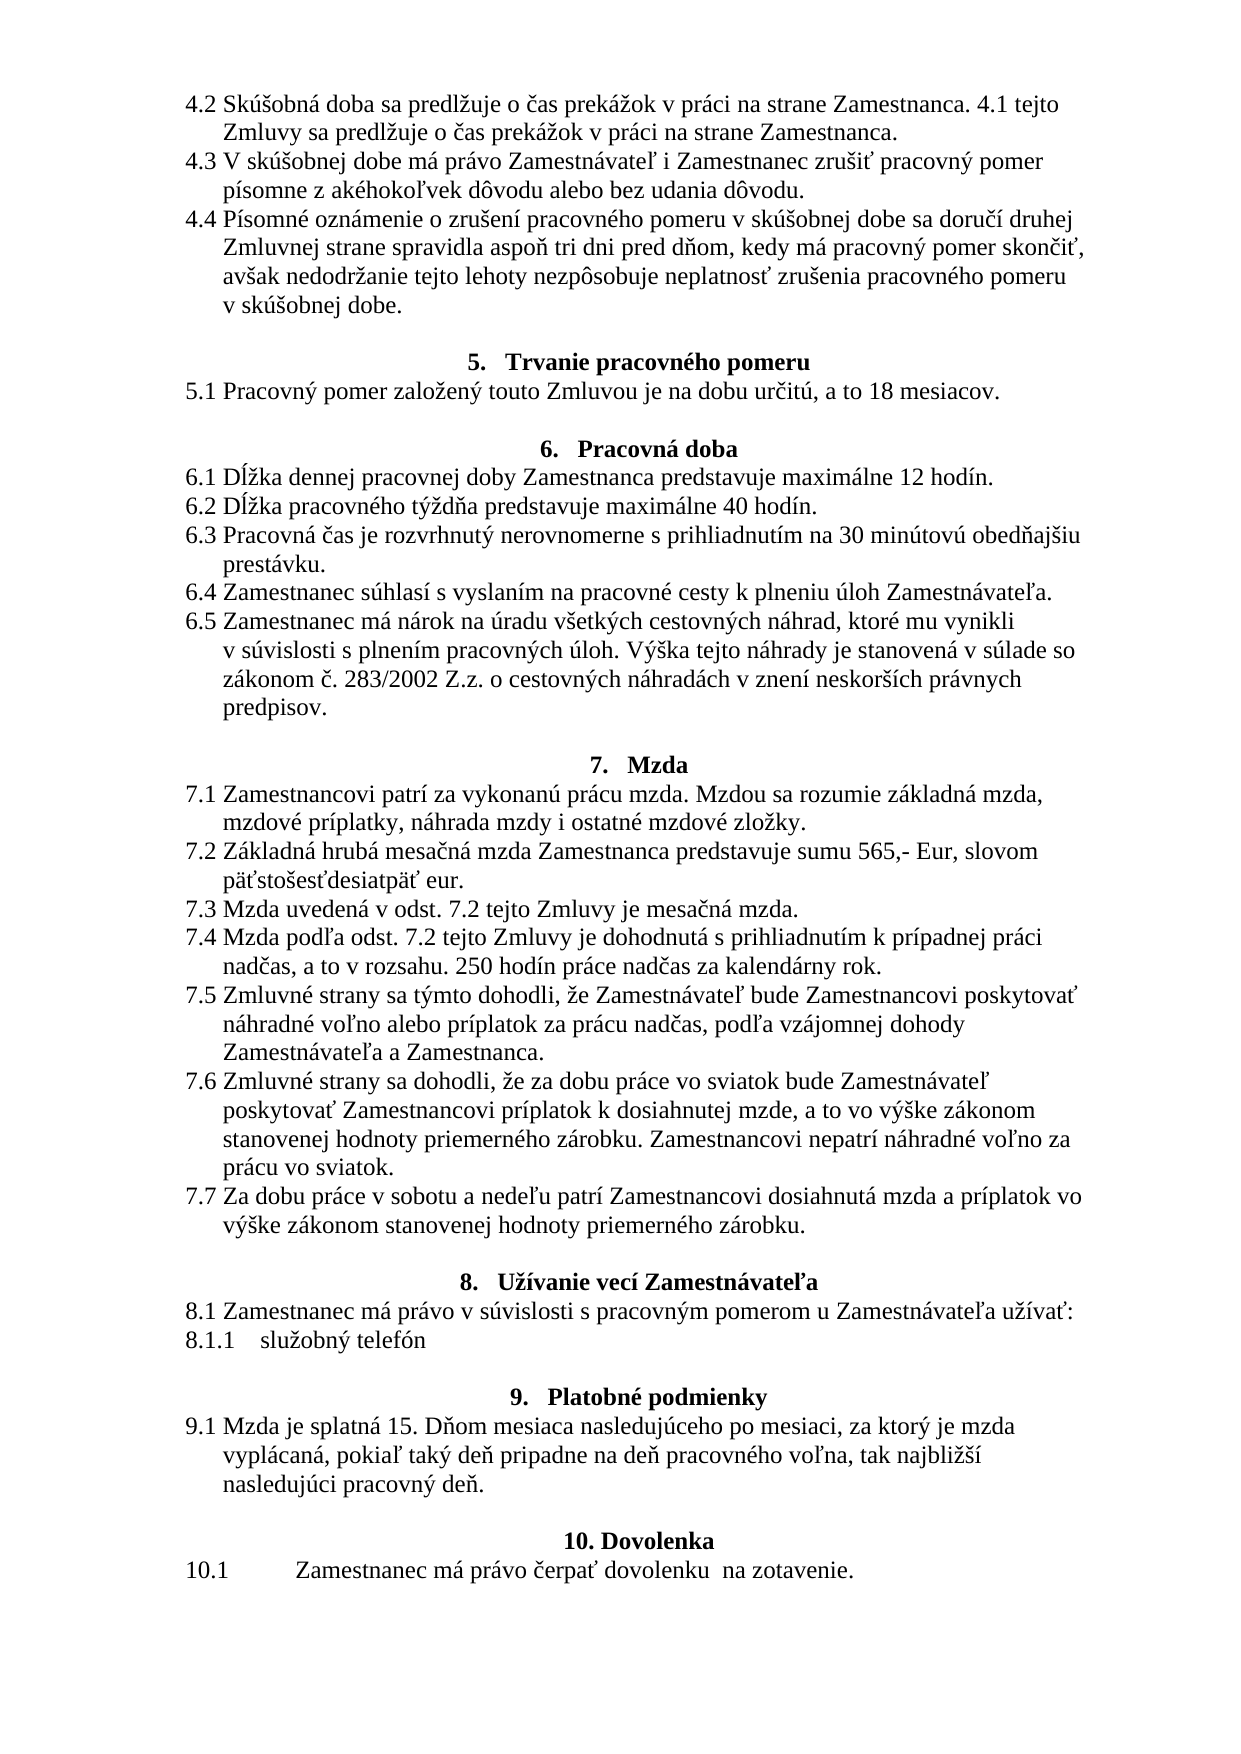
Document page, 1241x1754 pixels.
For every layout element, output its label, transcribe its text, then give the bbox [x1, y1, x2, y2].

list Užívanie vecí Zamestnávateľa [185, 1267, 1093, 1296]
list Trvanie pracovného pomeru [185, 347, 1093, 376]
list Pracovná čas je rozvrhnutý nerovnomerne s prihliadnutím na 30 minútovú obedňajšiu prestávku. [185, 520, 1093, 577]
list Zmluvné strany sa týmto dohodli, že Zamestnávateľ bude Zamestnancovi poskytovať náhradné voľno alebo príplatok za prácu nadčas, podľa vzájomnej dohody Zamestnávateľa a Zamestnanca. [185, 980, 1093, 1066]
list Dĺžka dennej pracovnej doby Zamestnanca predstavuje maximálne 12 hodín. [185, 462, 1093, 491]
list Skúšobná doba sa predlžuje o čas prekážok v práci na strane Zamestnanca. 4.1 tejto Zmluvy sa predlžuje o čas prekážok v práci na strane Zamestnanca. [185, 89, 1093, 146]
list Zmluvné strany sa dohodli, že za dobu práce vo sviatok bude Zamestnávateľ poskytovať Zamestnancovi príplatok k dosiahnutej mzde, a to vo výške zákonom stanovenej hodnoty priemerného zárobku. Zamestnancovi nepatrí náhradné voľno za prácu vo sviatok. [185, 1066, 1093, 1181]
list Mzda je splatná 15. Dňom mesiaca nasledujúceho po mesiaci, za ktorý je mzda vyplácaná, pokiaľ taký deň pripadne na deň pracovného voľna, tak najbližší nasledujúci pracovný deň. [185, 1411, 1093, 1497]
list Za dobu práce v sobotu a nedeľu patrí Zamestnancovi dosiahnutá mzda a príplatok vo výške zákonom stanovenej hodnoty priemerného zárobku. [185, 1181, 1093, 1239]
list Pracovný pomer založený touto Zmluvou je na dobu určitú, a to 18 mesiacov. [185, 376, 1093, 405]
list Zamestnanec má nárok na úradu všetkých cestovných náhrad, ktoré mu vynikli v súvislosti s plnením pracovných úloh. Výška tejto náhrady je stanovená v súlade so zákonom č. 283/2002 Z.z. o cestovných náhradách v znení neskorších právnych predpisov. [185, 606, 1093, 721]
list Dovolenka [185, 1526, 1093, 1555]
list Dĺžka pracovného týždňa predstavuje maximálne 40 hodín. [185, 491, 1093, 520]
list Zamestnancovi patrí za vykonanú prácu mzda. Mzdou sa rozumie základná mzda, mzdové príplatky, náhrada mzdy i ostatné mzdové zložky. [185, 779, 1093, 836]
list Písomné oznámenie o zrušení pracovného pomeru v skúšobnej dobe sa doručí druhej Zmluvnej strane spravidla aspoň tri dni pred dňom, kedy má pracovný pomer skončiť, avšak nedodržanie tejto lehoty nezpôsobuje neplatnosť zrušenia pracovného pomeru v skúšobnej dobe. [185, 204, 1093, 319]
list Mzda [185, 750, 1093, 779]
list V skúšobnej dobe má právo Zamestnávateľ i Zamestnanec zrušiť pracovný pomer písomne z akéhokoľvek dôvodu alebo bez udania dôvodu. [185, 146, 1093, 204]
list Mzda uvedená v odst. 7.2 tejto Zmluvy je mesačná mzda. [185, 894, 1093, 922]
list Pracovná doba [185, 434, 1093, 462]
list Základná hrubá mesačná mzda Zamestnanca predstavuje sumu 565,- Eur, slovom päťstošesťdesiatpäť eur. [185, 836, 1093, 894]
list Zamestnanec súhlasí s vyslaním na pracovné cesty k plneniu úloh Zamestnávateľa. [185, 577, 1093, 606]
list Mzda podľa odst. 7.2 tejto Zmluvy je dohodnutá s prihliadnutím k prípadnej práci nadčas, a to v rozsahu. 250 hodín práce nadčas za kalendárny rok. [185, 922, 1093, 980]
list Platobné podmienky [185, 1382, 1093, 1411]
list Zamestnanec má právo čerpať dovolenku na zotavenie. [185, 1555, 1093, 1584]
list služobný telefón [185, 1325, 1093, 1354]
list Zamestnanec má právo v súvislosti s pracovným pomerom u Zamestnávateľa užívať: [185, 1296, 1093, 1325]
